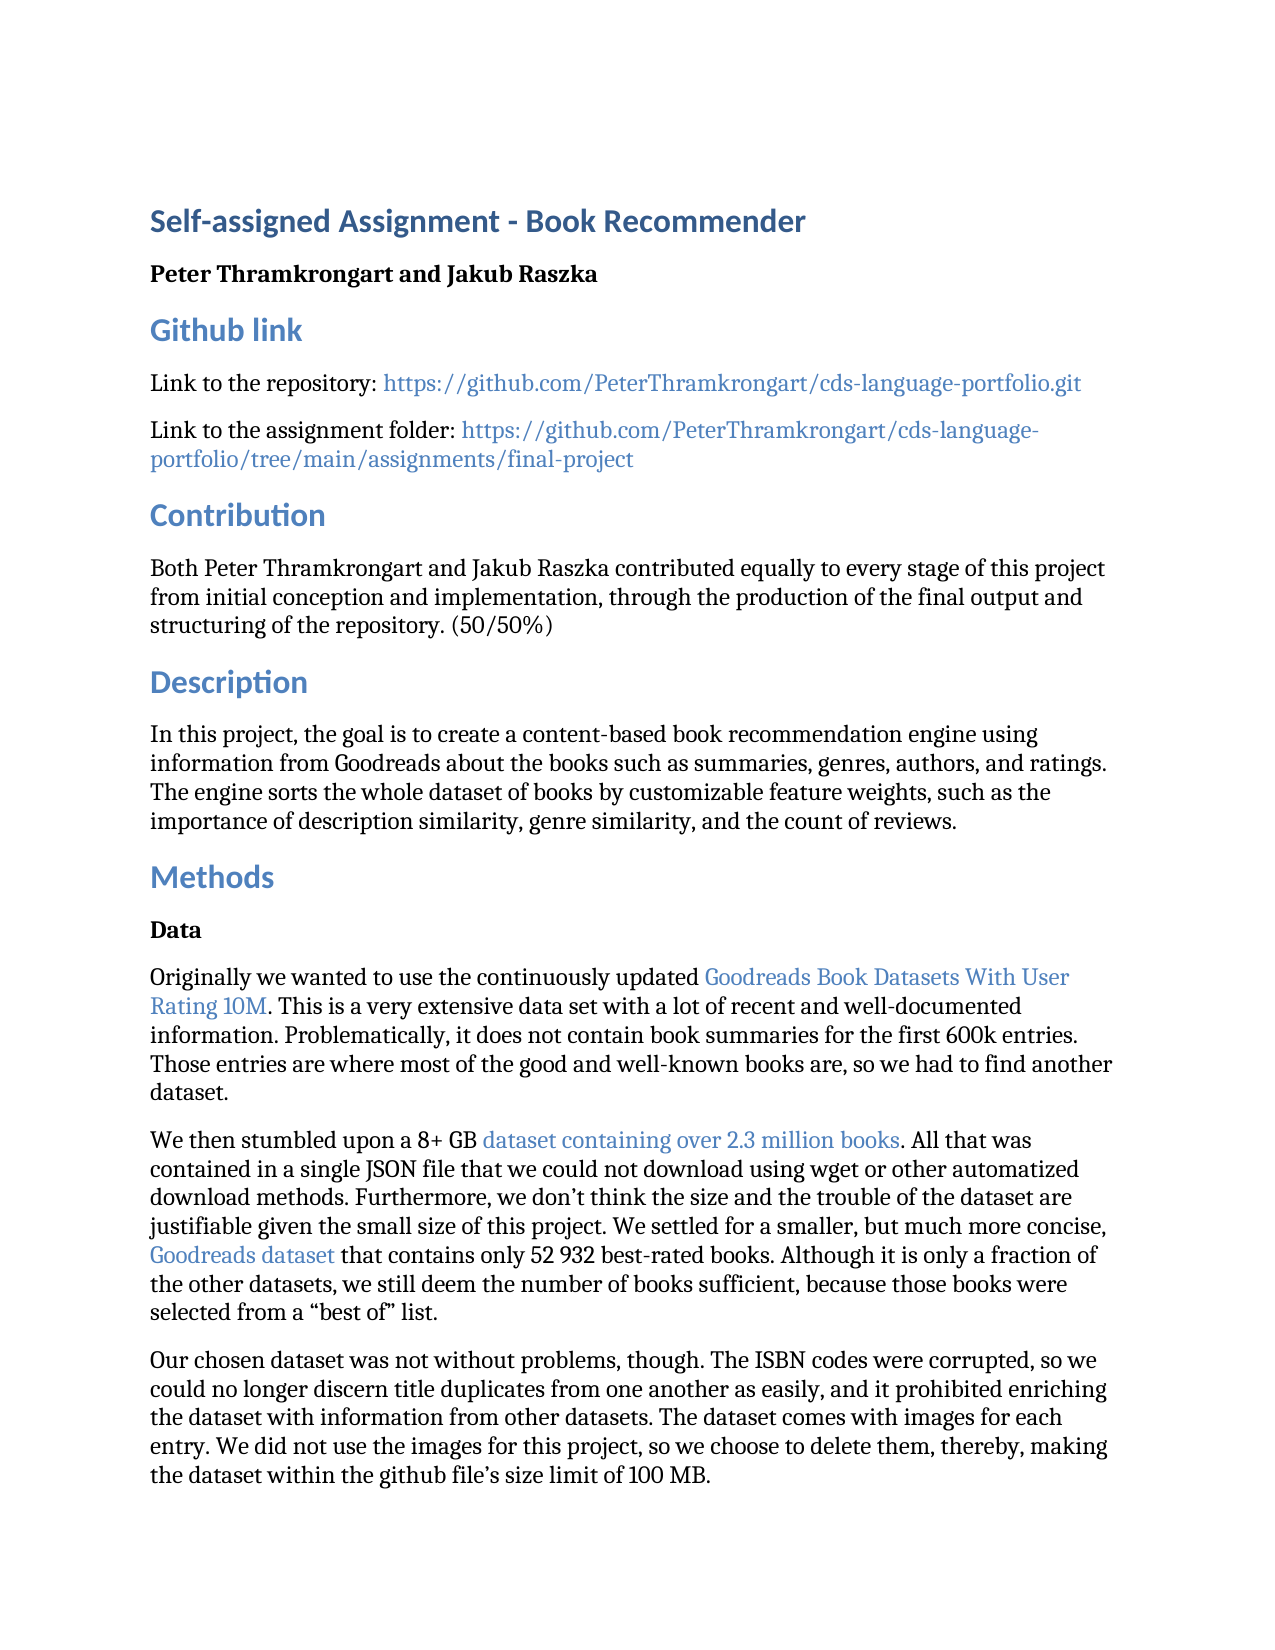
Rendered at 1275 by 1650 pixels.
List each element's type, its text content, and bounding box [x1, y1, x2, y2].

text Peter Thramkrongart and Jakub Raszka [150, 259, 1125, 288]
subtitle Methods [150, 856, 1125, 897]
subtitle Self-assigned Assignment - Book Recommender [150, 200, 1125, 241]
subtitle Description [150, 661, 1125, 702]
text In this project, the goal is to create a content-based book recommendation engine using information from Goodreads about the books such as summaries, genres, authors, and ratings. The engine sorts the whole dataset of books by customizable feature weights, such as the importance of description similarity, genre similarity, and the count of reviews. [150, 720, 1125, 835]
text Our chosen dataset was not without problems, though. The ISBN codes were corrupted, so we could no longer discern title duplicates from one another as easily, and it prohibited enriching the dataset with information from other datasets. The dataset comes with images for each entry. We did not use the images for this project, so we choose to delete them, thereby, making the dataset within the github file’s size limit of 100 MB. [150, 1346, 1125, 1489]
text Both Peter Thramkrongart and Jakub Raszka contributed equally to every stage of this project from initial conception and implementation, through the production of the final output and structuring of the repository. (50/50%) [150, 554, 1125, 640]
subtitle Github link [150, 309, 1125, 350]
text We then stumbled upon a 8+ GB dataset containing over 2.3 million books. All that was contained in a single JSON file that we could not download using wget or other automatized download methods. Furthermore, we don’t think the size and the trouble of the dataset are justifiable given the small size of this project. We settled for a smaller, but much more concise, Goodreads dataset that contains only 52 932 best-rated books. Although it is only a fraction of the other datasets, we still deem the number of books sufficient, because those books were selected from a “best of” list. [150, 1126, 1125, 1327]
subtitle Contribution [150, 494, 1125, 535]
text Link to the repository: https://github.com/PeterThramkrongart/cds-language-portfolio.git [150, 368, 1125, 397]
text Link to the assignment folder: https://github.com/PeterThramkrongart/cds-language-portfolio/tree/main/assignments/final-project [150, 416, 1125, 473]
text Data [150, 916, 1125, 944]
text Originally we wanted to use the continuously updated Goodreads Book Datasets With User Rating 10M. This is a very extensive data set with a lot of recent and well-documented information. Problematically, it does not contain book summaries for the first 600k entries. Those entries are where most of the good and well-known books are, so we had to find another dataset. [150, 963, 1125, 1107]
